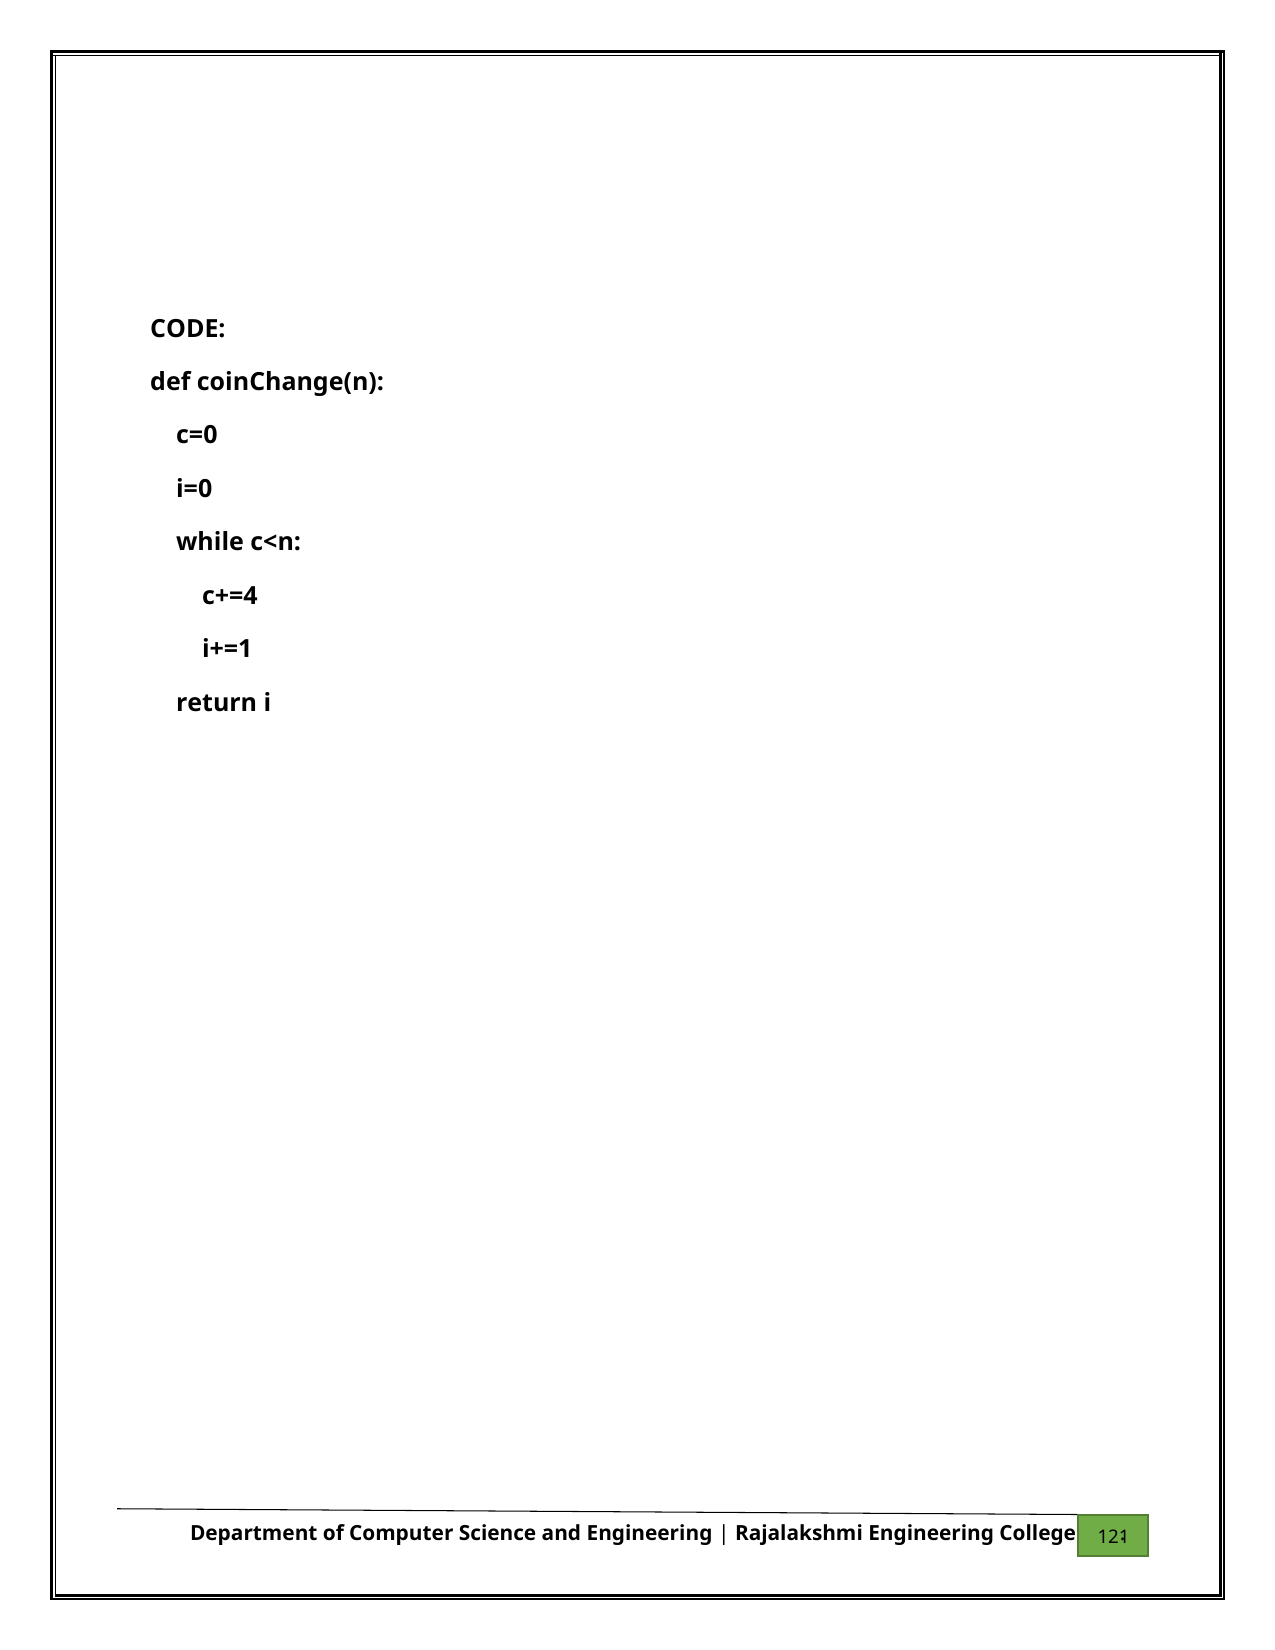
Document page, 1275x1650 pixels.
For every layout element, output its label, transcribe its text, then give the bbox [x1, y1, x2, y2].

text while c<n: [150, 524, 1125, 558]
text return i [150, 684, 1125, 718]
text CODE: [150, 310, 1125, 344]
text c+=4 [150, 577, 1125, 612]
text i=0 [150, 471, 1125, 505]
text def coinChange(n): [150, 364, 1125, 398]
text c=0 [150, 417, 1125, 451]
text i+=1 [150, 631, 1125, 665]
